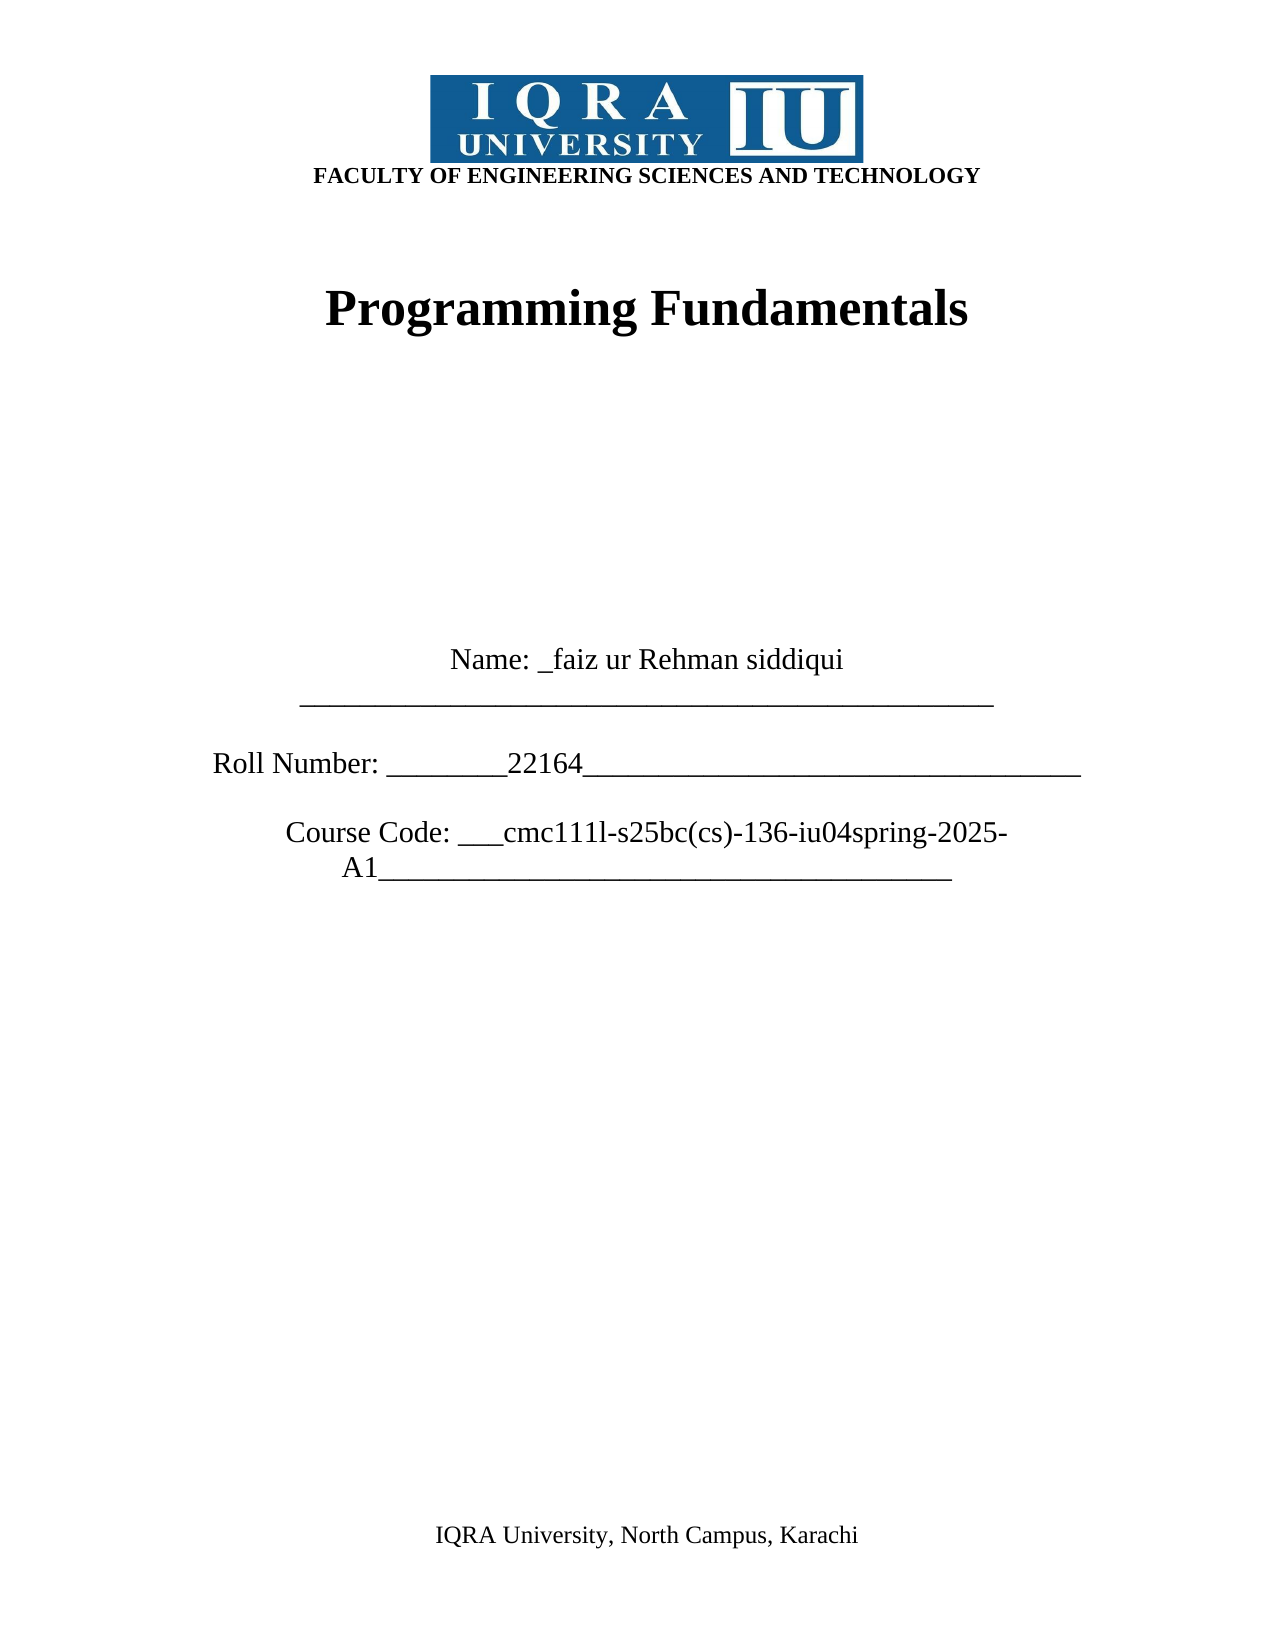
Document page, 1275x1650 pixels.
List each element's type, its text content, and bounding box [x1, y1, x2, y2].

text Programming Fundamentals [150, 277, 1144, 337]
text Name: _faiz ur Rehman siddiqui ______________________________________________ [150, 641, 1144, 710]
picture [430, 75, 864, 163]
text Course Code: ___cmc111l-s25bc(cs)-136-iu04spring-2025-A1______________________________________ [150, 814, 1144, 884]
text Roll Number: ________22164_________________________________ [150, 745, 1144, 780]
